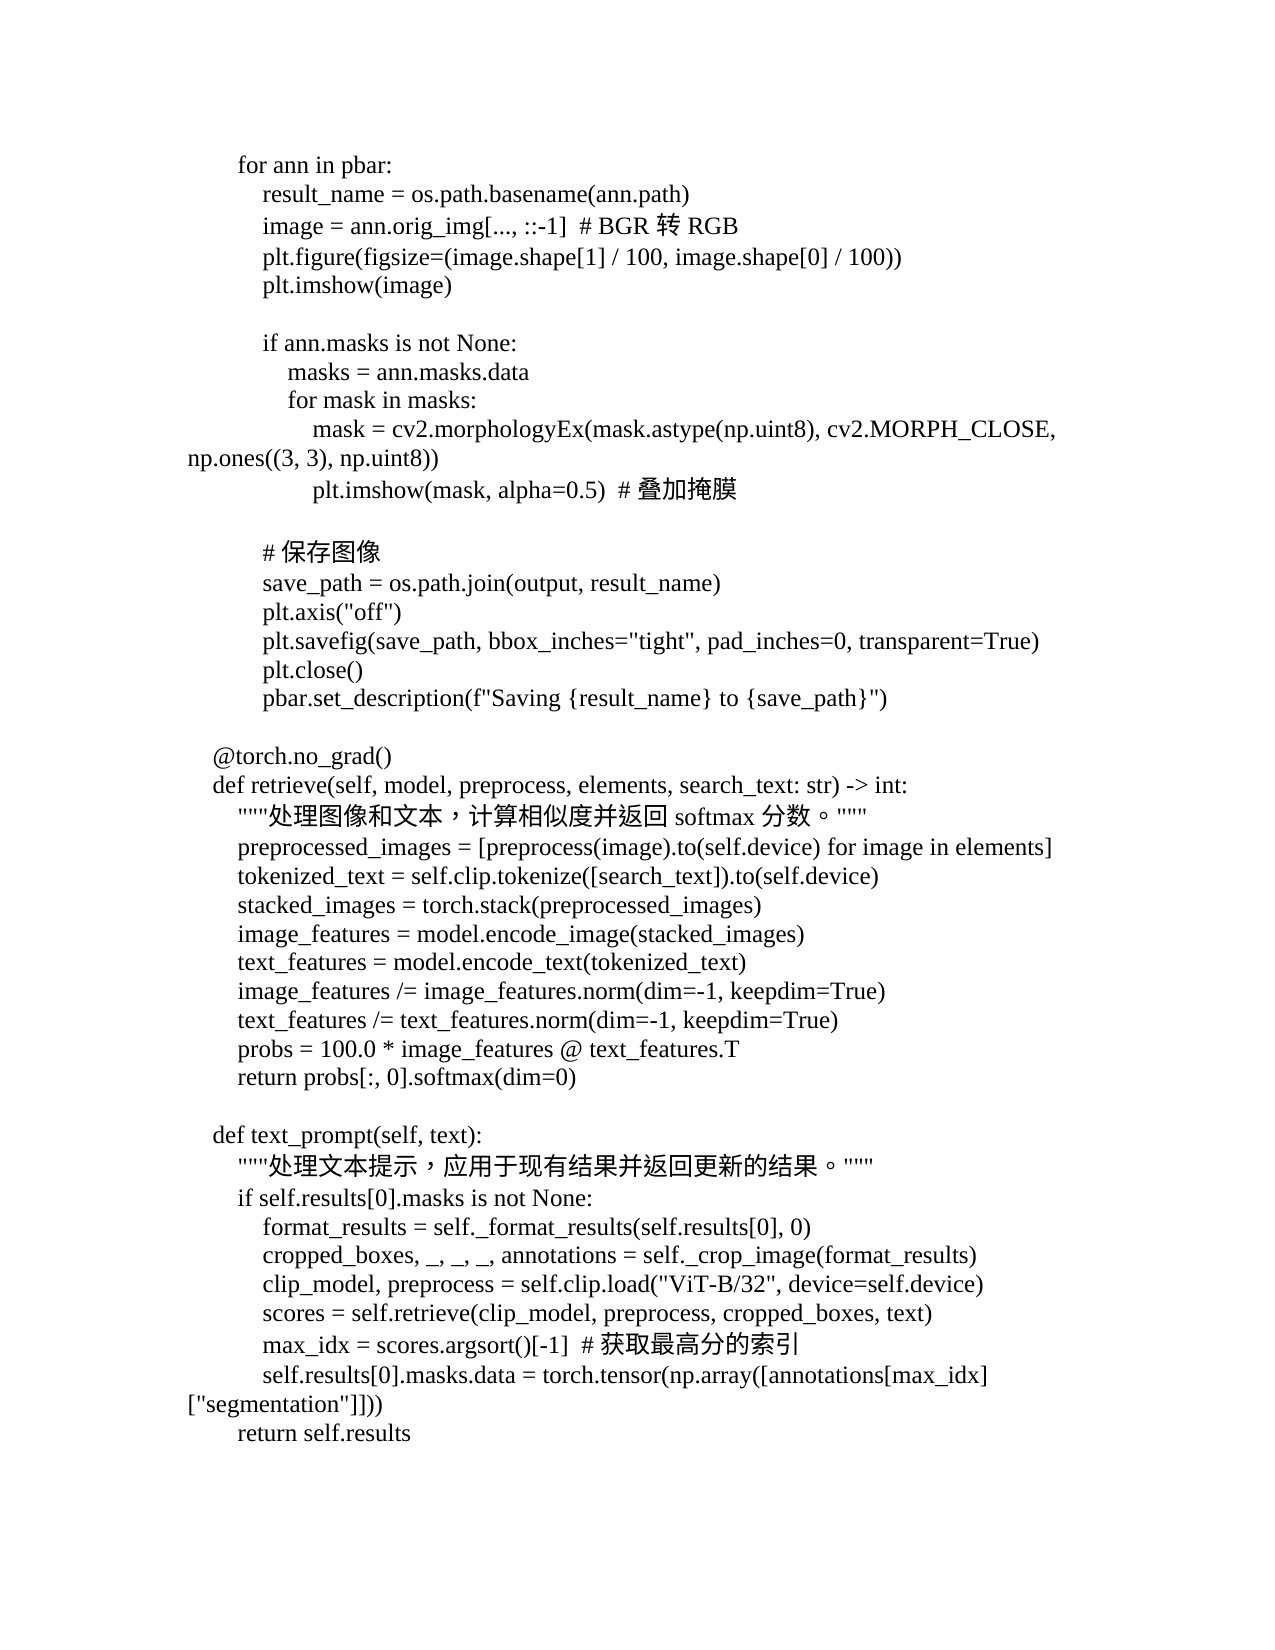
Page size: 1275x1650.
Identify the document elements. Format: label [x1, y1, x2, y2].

text [187, 150, 1087, 1476]
